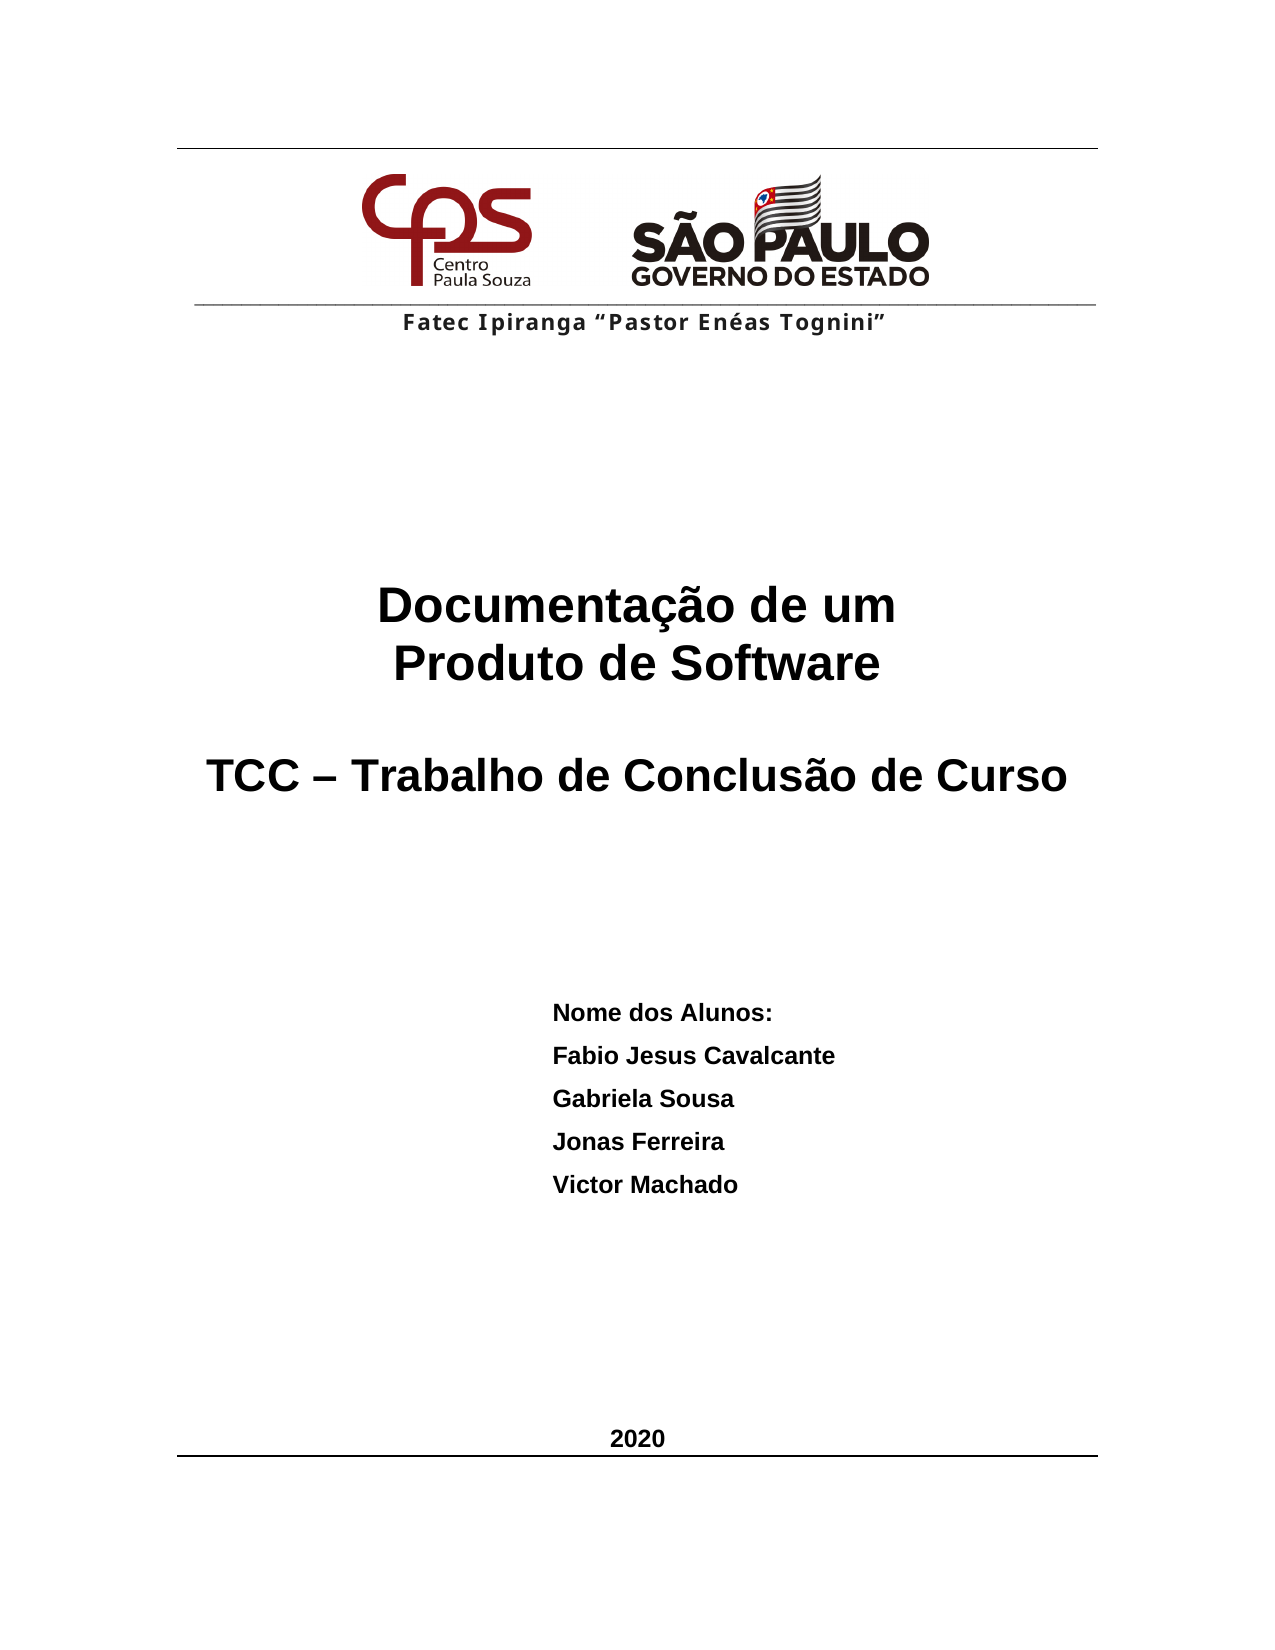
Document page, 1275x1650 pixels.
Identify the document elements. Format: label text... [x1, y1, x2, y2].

text Documentação de um [177, 576, 1098, 633]
text TCC – Trabalho de Conclusão de Curso [177, 748, 1098, 801]
text Nome dos Alunos: [552, 997, 1098, 1026]
text Jonas Ferreira [552, 1127, 1098, 1156]
text Produto de Software [177, 633, 1098, 691]
text Fabio Jesus Cavalcante [552, 1041, 1098, 1069]
text Gabriela Sousa [552, 1084, 1098, 1112]
text Victor Machado [552, 1170, 1098, 1199]
text 2020 [177, 1424, 1098, 1455]
